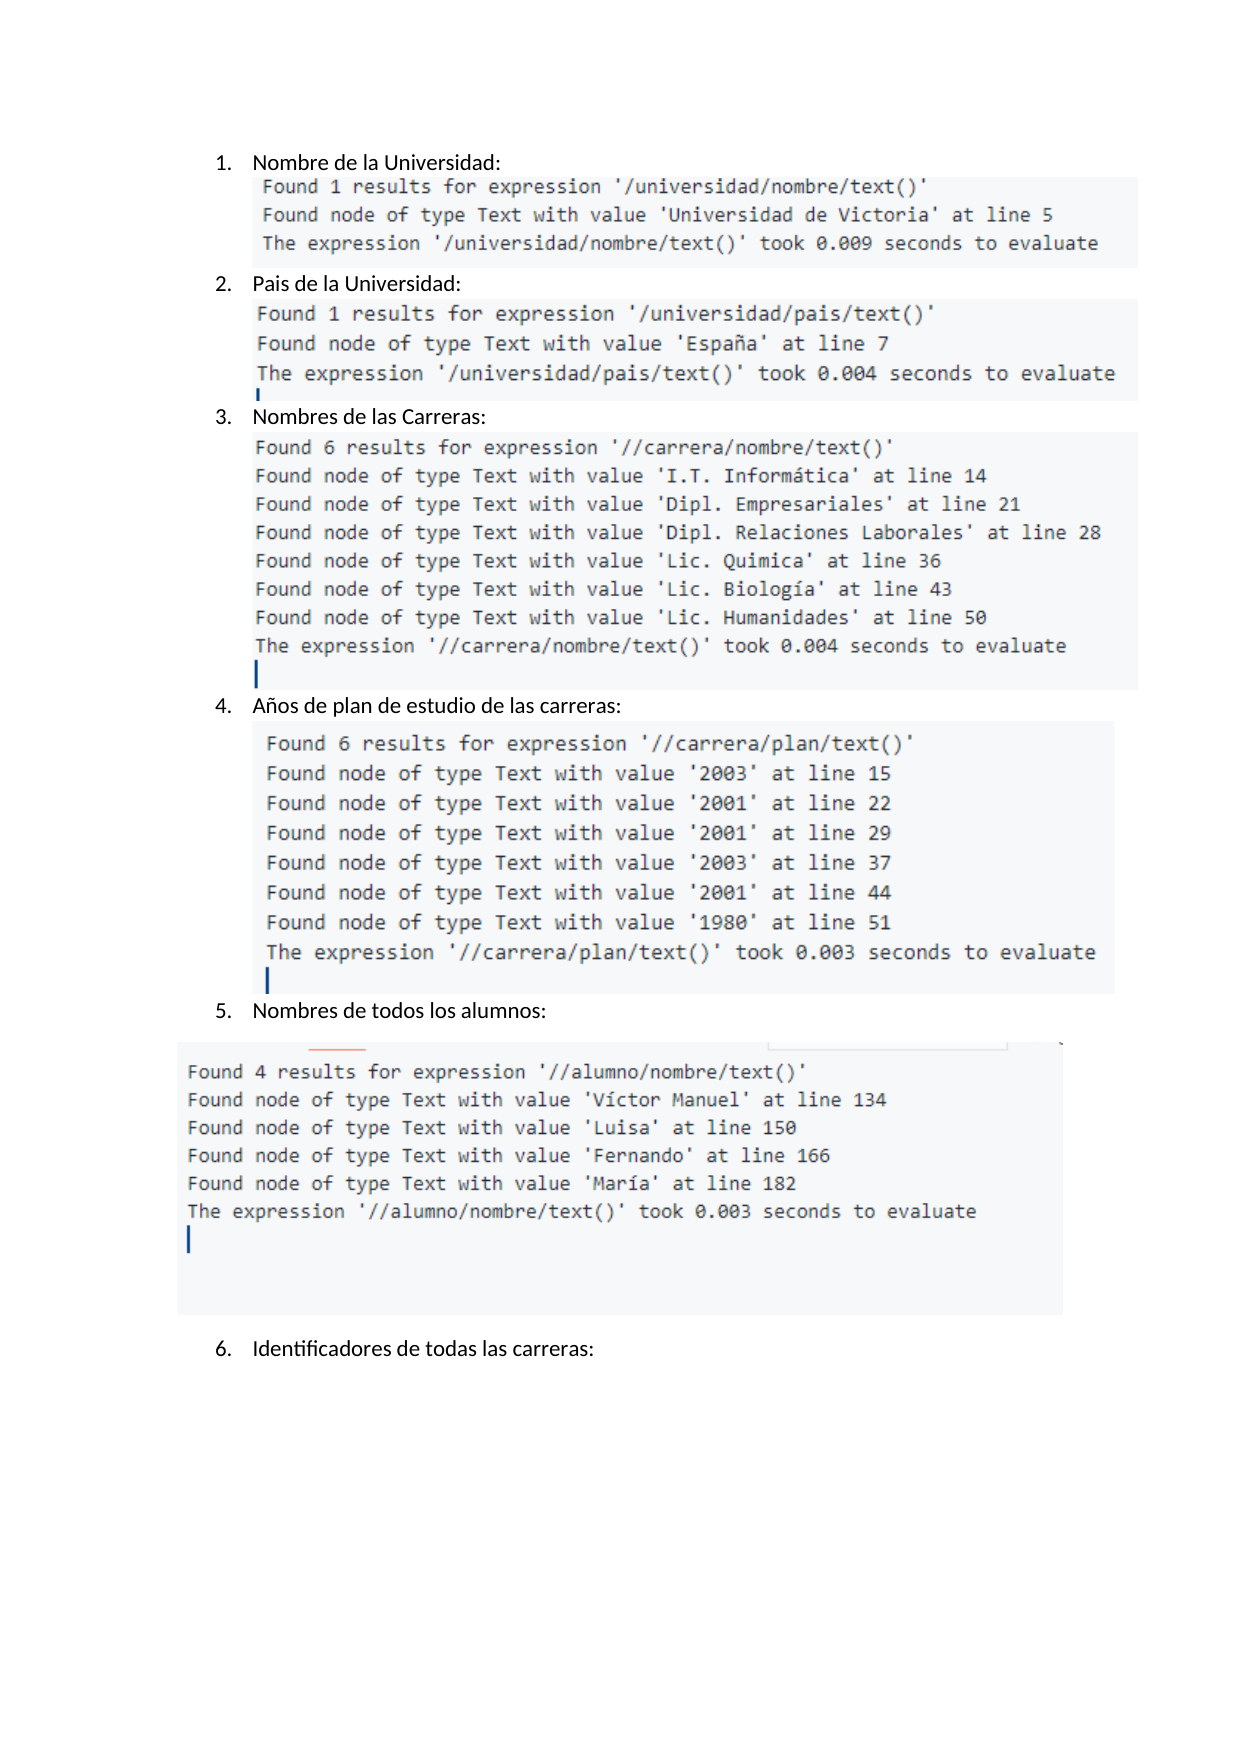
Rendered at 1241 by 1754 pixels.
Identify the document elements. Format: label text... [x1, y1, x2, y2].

list Pais de la Universidad: [215, 269, 1063, 297]
list Identificadores de todas las carreras: [215, 1334, 1063, 1362]
list Nombre de la Universidad: [215, 148, 1063, 176]
list Nombres de todos los alumnos: [215, 996, 1063, 1024]
picture [252, 432, 1138, 690]
picture [177, 1042, 1063, 1315]
picture [252, 721, 1115, 994]
picture [252, 299, 1138, 401]
list Años de plan de estudio de las carreras: [215, 692, 1063, 719]
picture [252, 177, 1138, 268]
list Nombres de las Carreras: [215, 402, 1063, 431]
